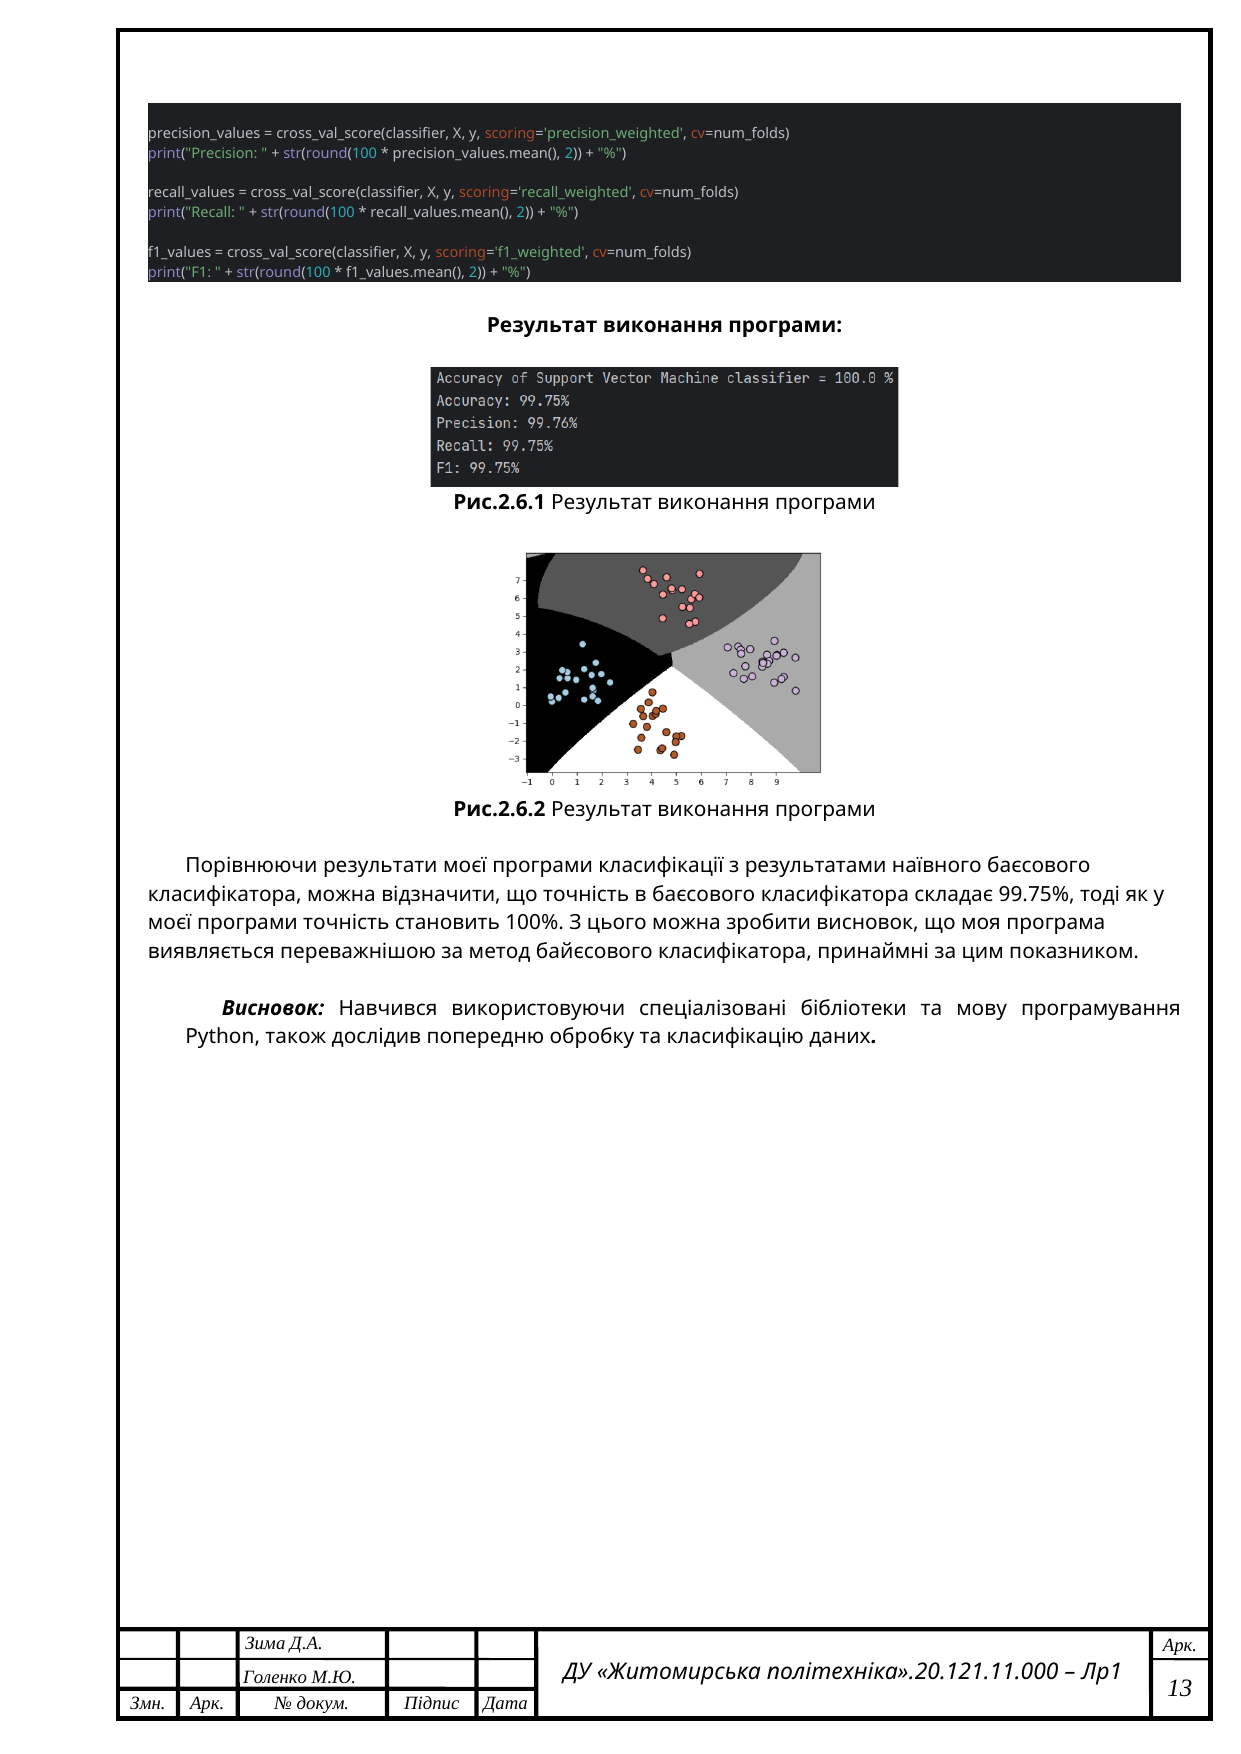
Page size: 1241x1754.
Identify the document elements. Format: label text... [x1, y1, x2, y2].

text Порівнюючи результати моєї програми класифікації з результатами наївного баєсового класифікатора, можна відзначити, що точність в баєсового класифікатора складає 99.75%, тоді як у моєї програми точність становить 100%. З цього можна зробити висновок, що моя програма виявляється переважнішою за метод байєсового класифікатора, принаймні за цим показником. [148, 851, 1181, 964]
text Рис.2.6.1 Результат виконання програми [148, 487, 1181, 515]
text Рис.2.6.2 Результат виконання програми [148, 794, 1181, 822]
text Результат виконання програми: [148, 310, 1181, 338]
picture [430, 367, 899, 487]
text Висновок: Навчився використовуючи спеціалізовані бібліотеки та мову програмування Python, також дослідив попередню обробку та класифікацію даних. [185, 993, 1181, 1049]
picture [505, 543, 824, 794]
